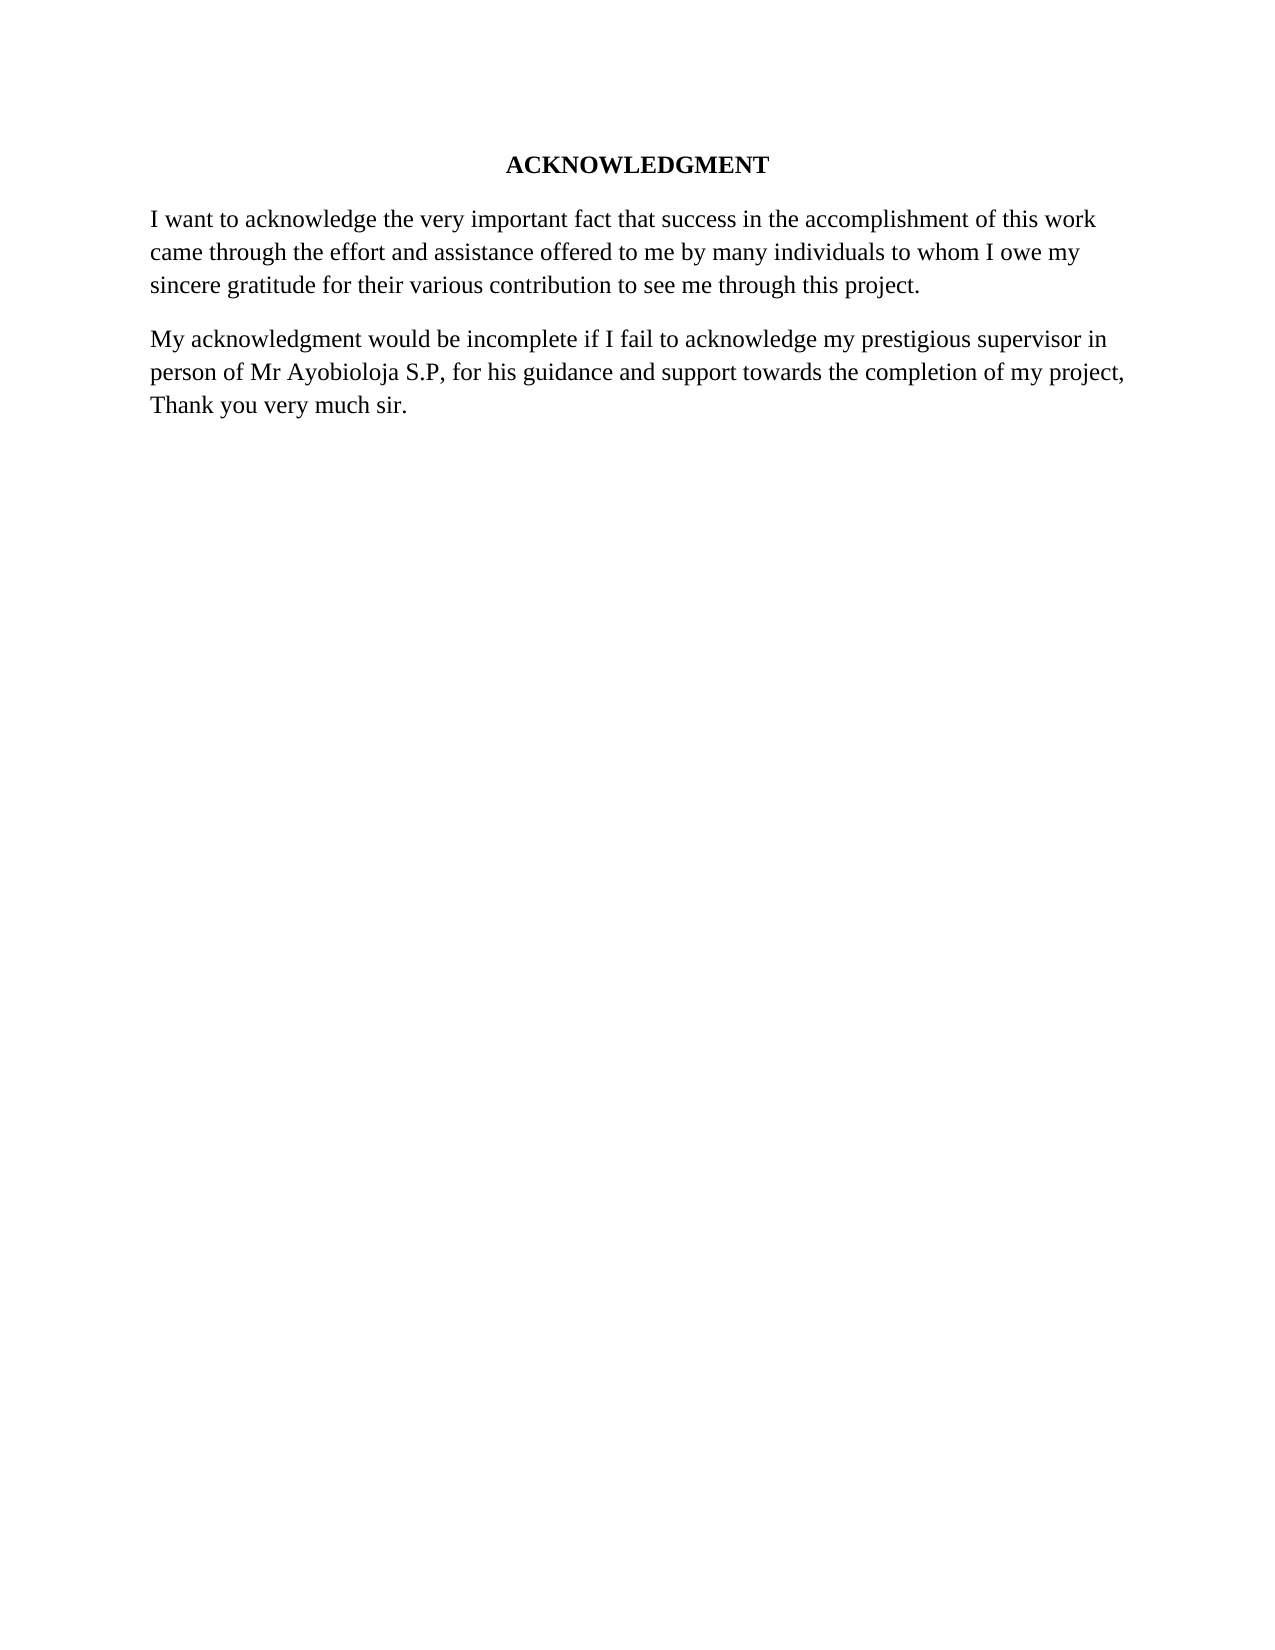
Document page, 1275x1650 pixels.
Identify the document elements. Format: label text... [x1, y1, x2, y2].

text ACKNOWLEDGMENT [150, 150, 1125, 179]
text My acknowledgment would be incomplete if I fail to acknowledge my prestigious supervisor in person of Mr Ayobioloja S.P, for his guidance and support towards the completion of my project, Thank you very much sir. [150, 324, 1125, 418]
text I want to acknowledge the very important fact that success in the accomplishment of this work came through the effort and assistance offered to me by many individuals to whom I owe my sincere gratitude for their various contribution to see me through this project. [150, 204, 1125, 299]
